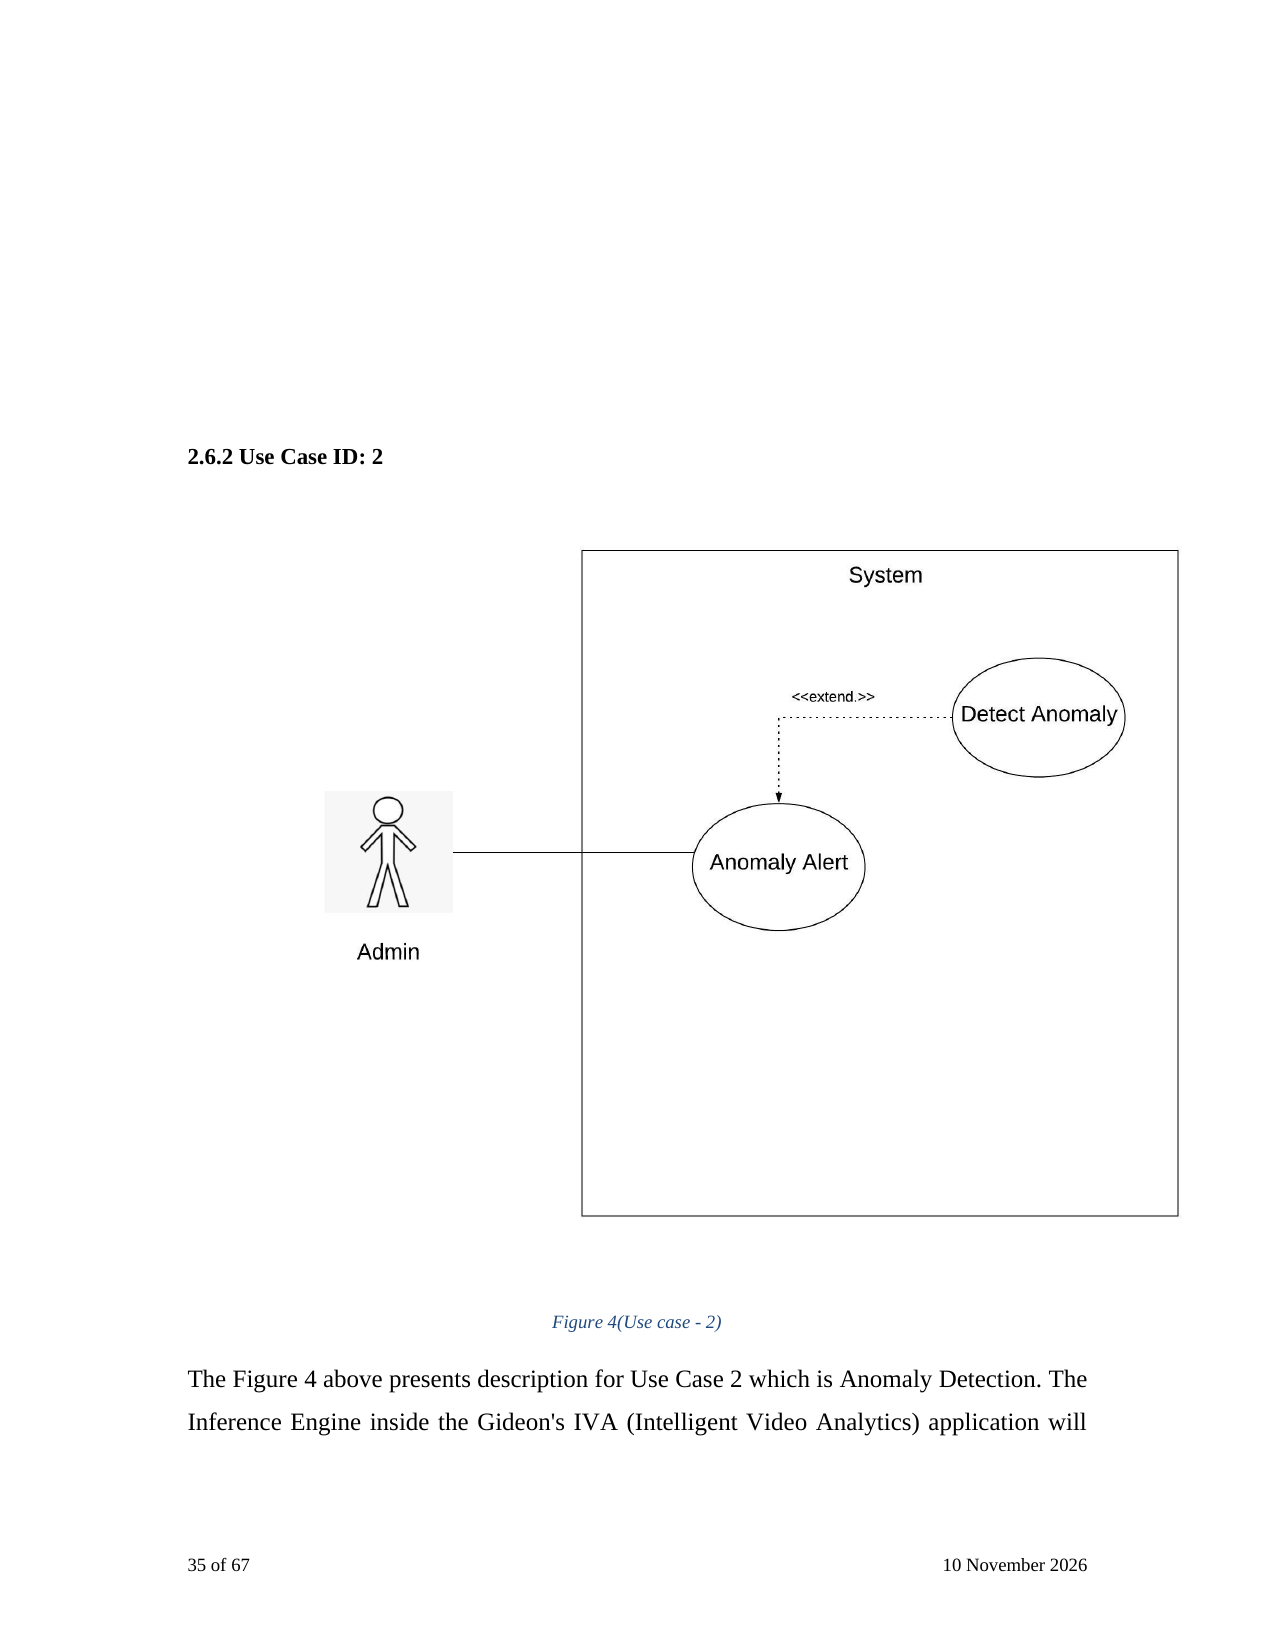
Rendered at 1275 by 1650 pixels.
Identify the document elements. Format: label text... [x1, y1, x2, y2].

subtitle 2.6.2 Use Case ID: 2 [187, 443, 1088, 469]
picture [299, 528, 1200, 1238]
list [187, 1364, 1088, 1436]
text Figure 4(Use case - 2) [187, 1311, 1088, 1332]
